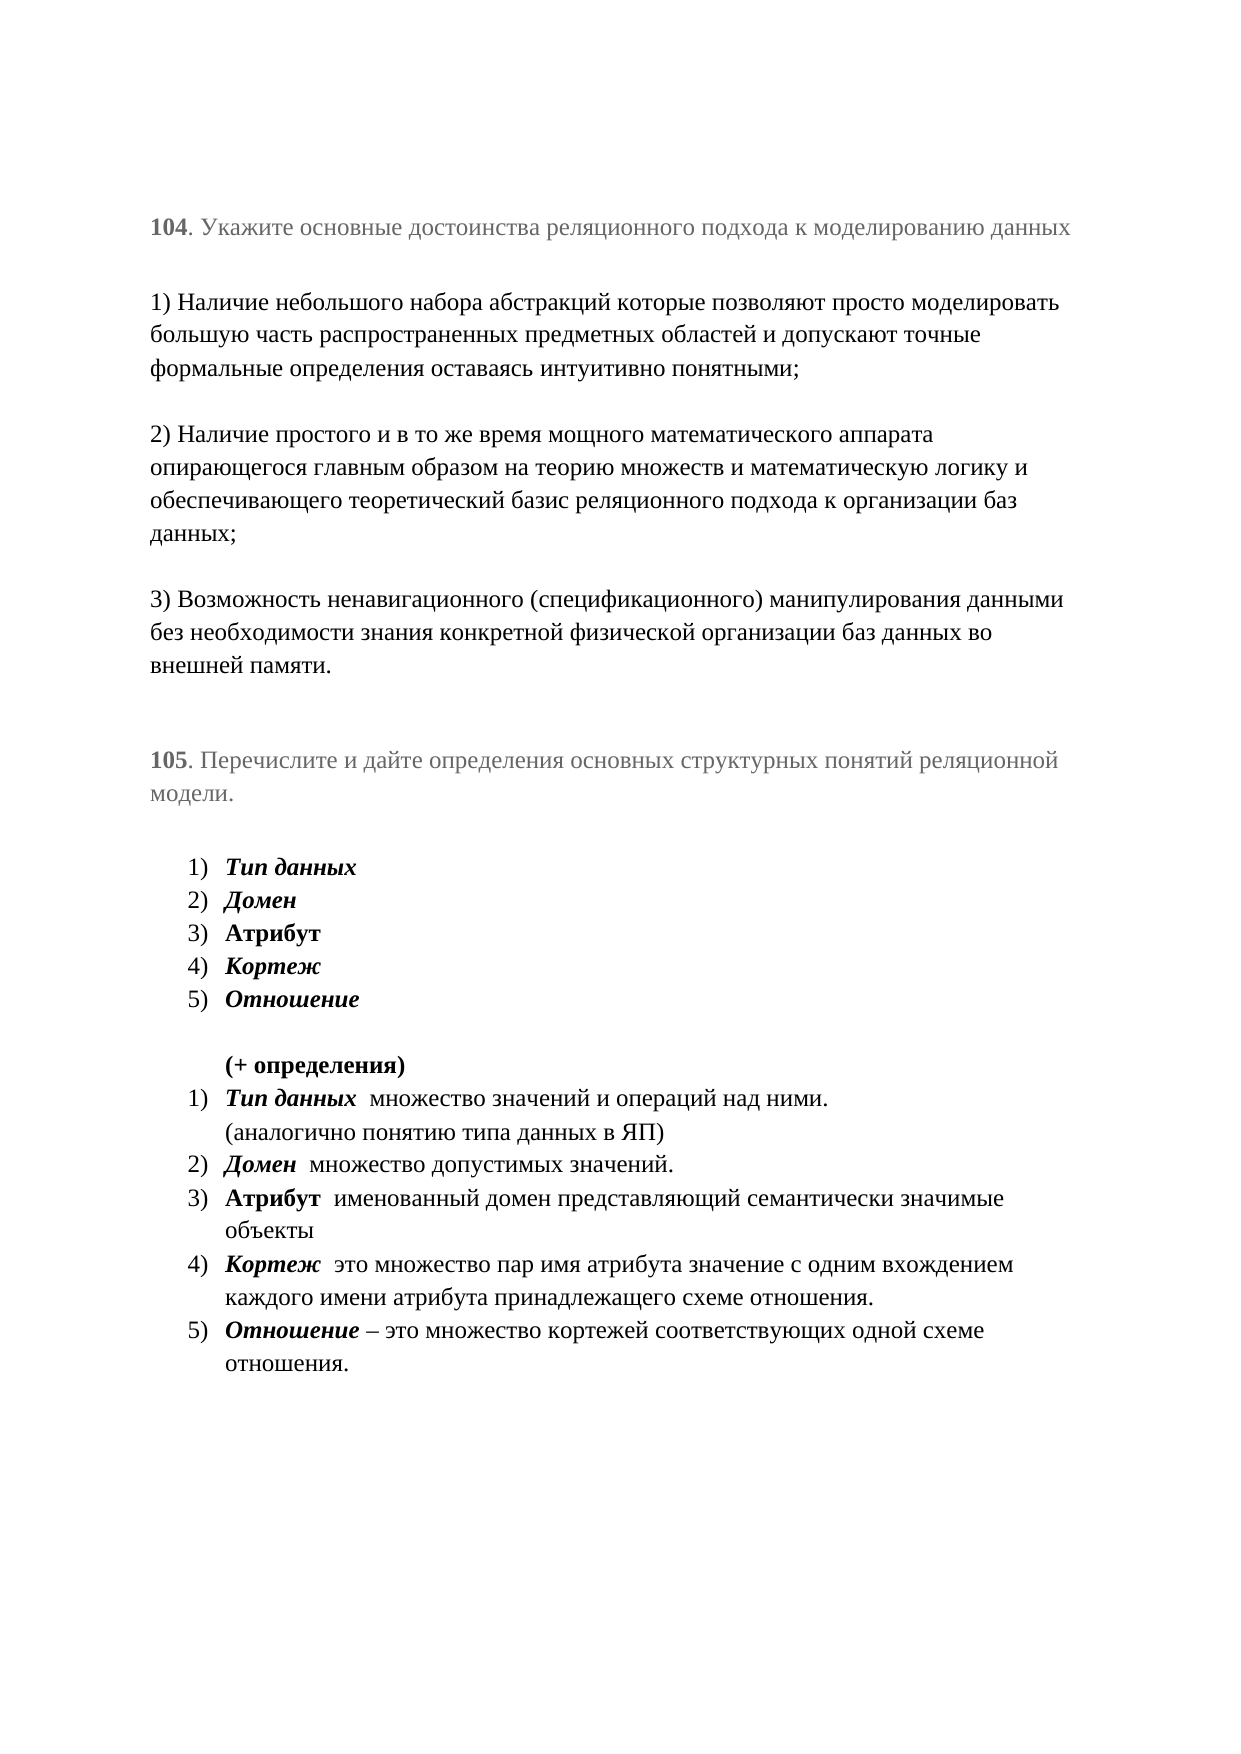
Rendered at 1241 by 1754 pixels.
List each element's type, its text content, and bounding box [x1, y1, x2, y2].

list Атрибут [187, 918, 1090, 947]
list Тип данных [187, 852, 1090, 881]
list Домен множество допустимых значений. [187, 1149, 1090, 1178]
subtitle 104. Укажите основные достоинства реляционного подхода к моделированию данных [150, 212, 1090, 241]
text 2) Наличие простого и в то же время мощного математического аппарата опирающегося главным образом на теорию множеств и математическую логику и обеспечивающего теоретический базис реляционного подхода к организации баз данных; [150, 419, 1090, 546]
text 3) Возможность ненавигационного (спецификационного) манипулирования данными без необходимости знания конкретной физической организации баз данных во внешней памяти. [150, 584, 1090, 678]
text (аналогично понятию типа данных в ЯП) [225, 1117, 1090, 1145]
list Тип данных множество значений и операций над ними. [187, 1083, 1090, 1112]
text 1) Наличие небольшого набора абстракций которые позволяют просто моделировать большую часть распространенных предметных областей и допускают точные формальные определения оставаясь интуитивно понятными; [150, 253, 1090, 381]
list Атрибут именованный домен представляющий семантически значимые объекты [187, 1183, 1090, 1244]
text (+ определения) [225, 1051, 1090, 1079]
list Отношение [187, 984, 1090, 1013]
list Кортеж [187, 951, 1090, 980]
list Кортеж это множество пар имя атрибута значение с одним вхождением каждого имени атрибута принадлежащего схеме отношения. [187, 1249, 1090, 1310]
subtitle 105. Перечислите и дайте определения основных структурных понятий реляционной модели. [150, 745, 1090, 840]
list Отношение – это множество кортежей соответствующих одной схеме отношения. [187, 1315, 1090, 1376]
list Домен [187, 885, 1090, 914]
